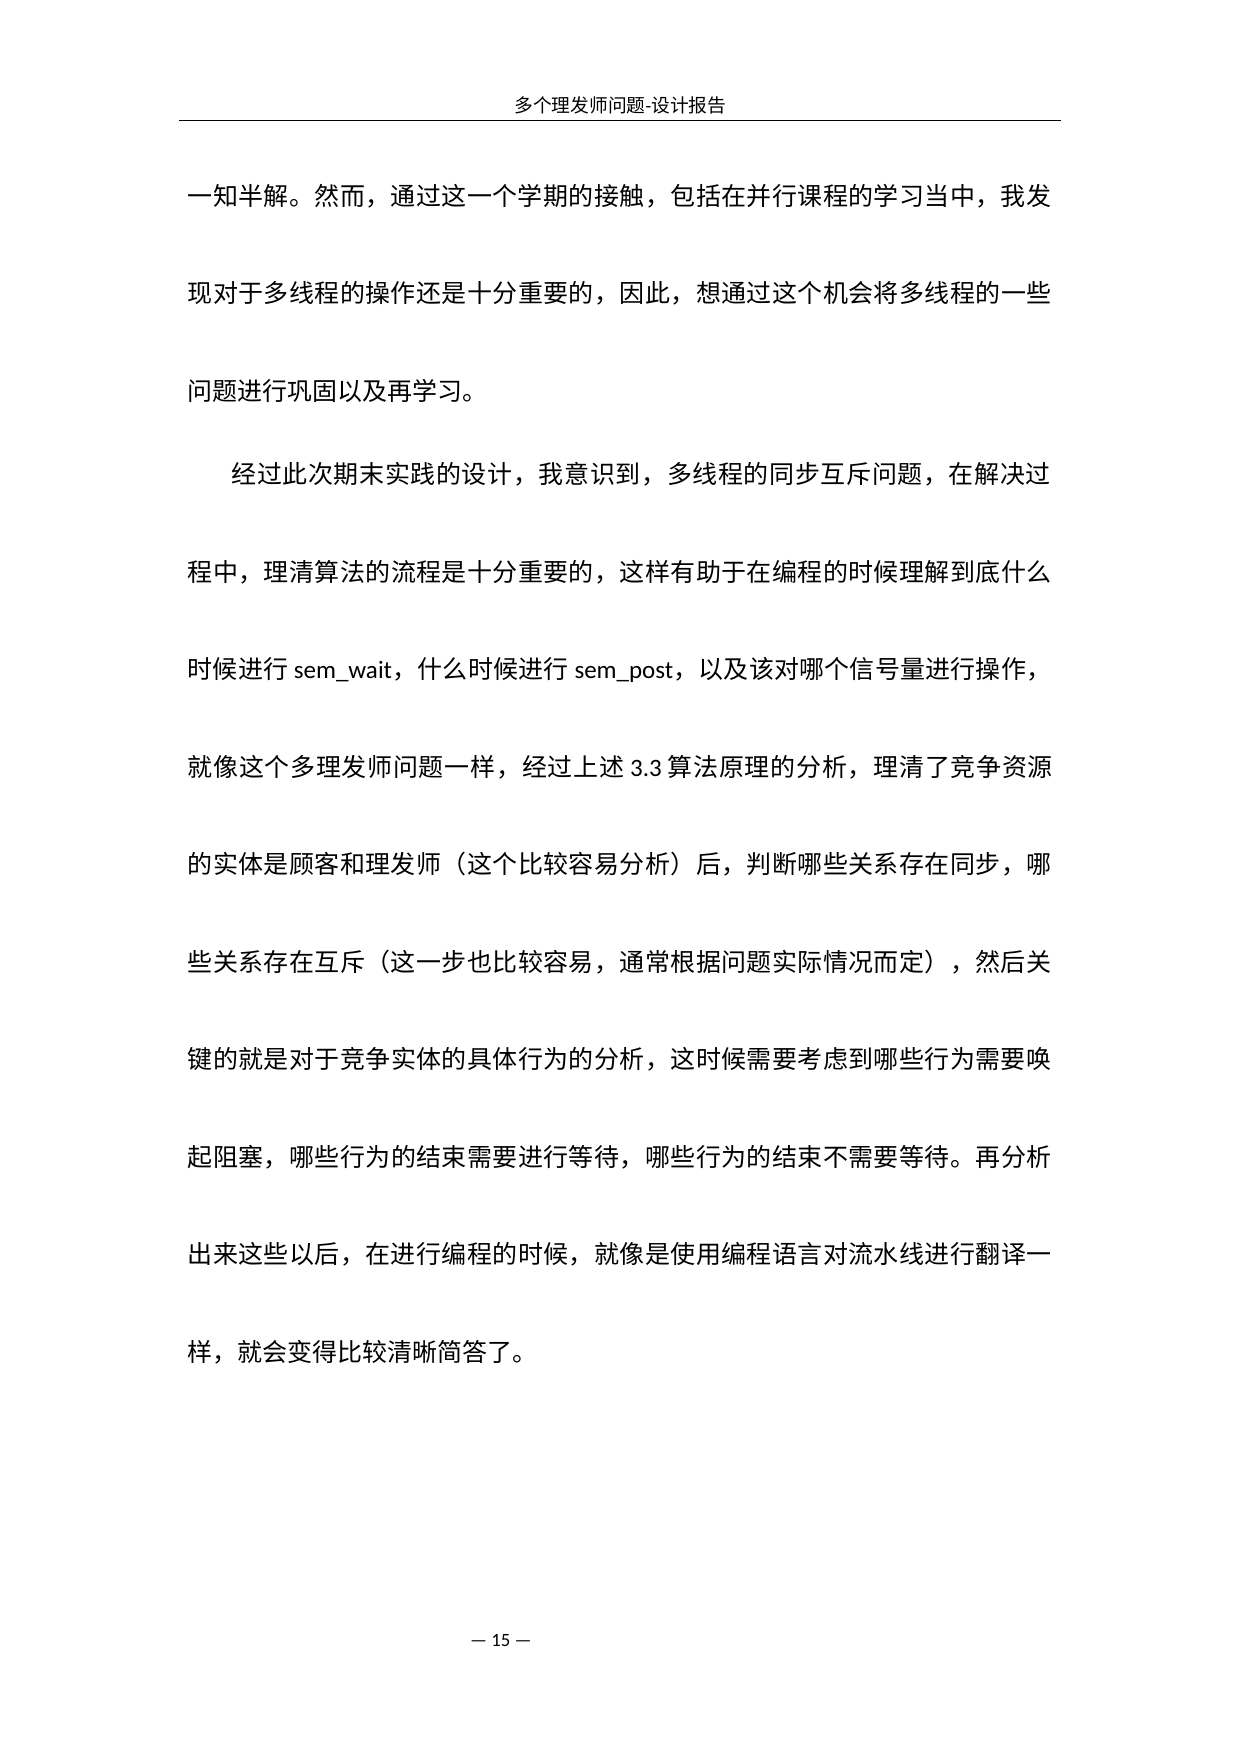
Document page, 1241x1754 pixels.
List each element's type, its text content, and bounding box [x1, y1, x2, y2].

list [187, 162, 1053, 422]
list 经过此次期末实践的设计，我意识到，多线程的同步互斥问题，在解决过程中，理清算法的流程是十分重要的，这样有助于在编程的时候理解到底什么时候进行sem_wait，什么时候进行sem_post，以及该对哪个信号量进行操作，就像这个多理发师问题一样，经过上述3.3算法原理的分析，理清了竞争资源的实体是顾客和理发师（这个比较容易分析）后，判断哪些关系存在同步，哪些关系存在互斥（这一步也比较容易，通常根据问题实际情况而定），然后关键的就是对于竞争实体的具体行为的分析，这时候需要考虑到哪些行为需要唤起阻塞，哪些行为的结束需要进行等待，哪些行为的结束不需要等待。再分析出来这些以后，在进行编程的时候，就像是使用编程语言对流水线进行翻译一样，就会变得比较清晰简答了。 [187, 440, 1053, 1383]
